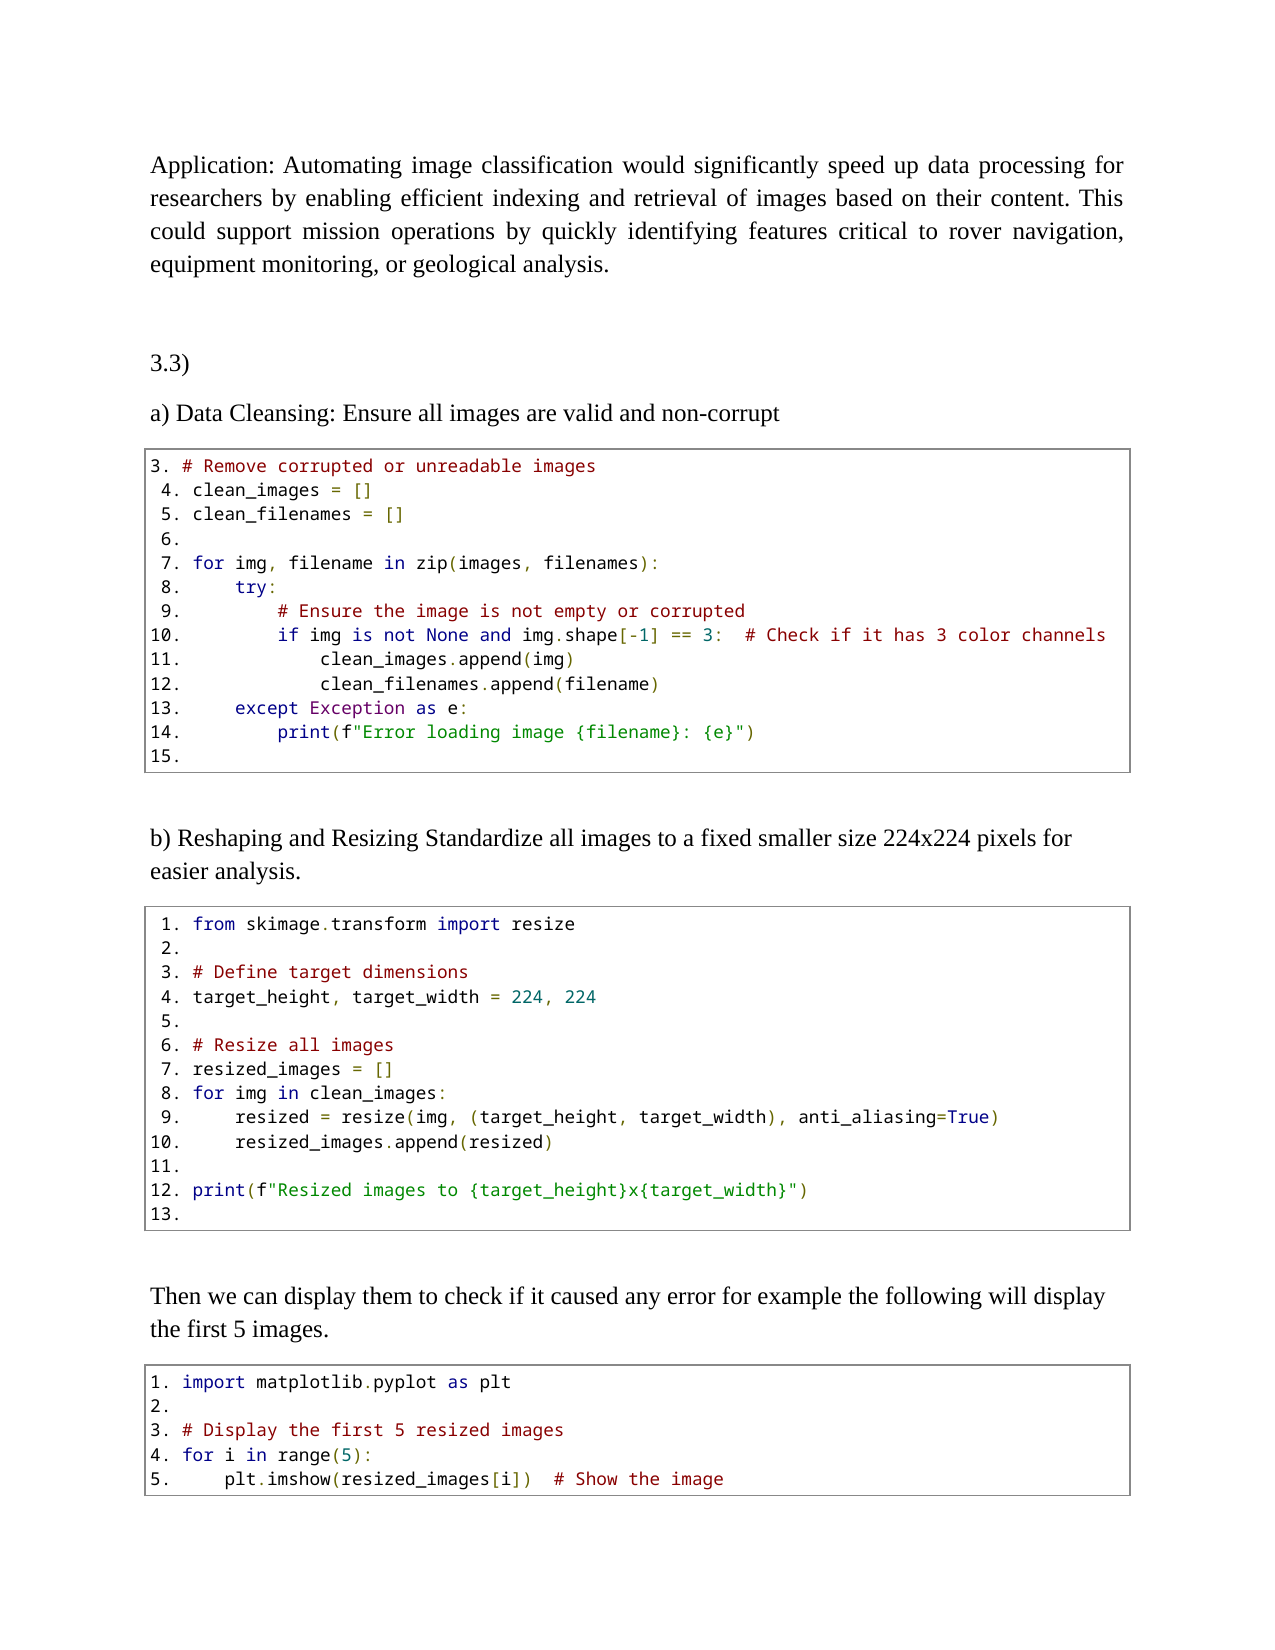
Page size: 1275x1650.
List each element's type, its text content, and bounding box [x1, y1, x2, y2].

text 3. # Define target dimensions [150, 960, 1125, 984]
text 3. # Display the first 5 resized images [150, 1418, 1125, 1442]
text 1. import matplotlib.pyplot as plt [146, 1366, 1129, 1394]
text 13. except Exception as e: [150, 695, 1125, 719]
text b) Reshaping and Resizing Standardize all images to a fixed smaller size 224x224 pixels for easier analysis. [150, 823, 1125, 885]
text 9. # Ensure the image is not empty or corrupted [150, 598, 1125, 623]
text 11. clean_images.append(img) [150, 647, 1125, 671]
text 4. clean_images = [] [150, 478, 1125, 502]
text a) Data Cleansing: Ensure all images are valid and non-corrupt [150, 398, 1125, 427]
text Then we can display them to check if it caused any error for example the following will display the first 5 images. [150, 1281, 1125, 1343]
text Application: Automating image classification would significantly speed up data processing for researchers by enabling efficient indexing and retrieval of images based on their content. This could support mission operations by quickly identifying features critical to rover navigation, equipment monitoring, or geological analysis. [150, 150, 1125, 278]
text 7. for img, filename in zip(images, filenames): [150, 550, 1125, 574]
text 8. for img in clean_images: [150, 1081, 1125, 1105]
text 6. [150, 526, 1125, 550]
text 13. [146, 1196, 1129, 1230]
text 2. [150, 936, 1125, 960]
text 1. from skimage.transform import resize [146, 907, 1129, 936]
text 8. try: [150, 574, 1125, 598]
text 14. print(f"Error loading image {filename}: {e}") [150, 719, 1125, 738]
text 5. plt.imshow(resized_images[i]) # Show the image [146, 1461, 1129, 1495]
text 3. # Remove corrupted or unreadable images [146, 450, 1129, 478]
text 4. target_height, target_width = 224, 224 [150, 984, 1125, 1008]
text 2. [150, 1394, 1125, 1418]
text 11. [150, 1153, 1125, 1177]
text 5. clean_filenames = [] [150, 502, 1125, 526]
text 3.3) [150, 348, 1125, 377]
text 10. if img is not None and img.shape[-1] == 3: # Check if it has 3 color channels [150, 623, 1125, 647]
text 15. [146, 738, 1129, 772]
text 12. clean_filenames.append(filename) [150, 671, 1125, 695]
text 10. resized_images.append(resized) [150, 1129, 1125, 1153]
text 12. print(f"Resized images to {target_height}x{target_width}") [150, 1177, 1125, 1196]
text 4. for i in range(5): [150, 1442, 1125, 1461]
text 7. resized_images = [] [150, 1057, 1125, 1081]
text 9. resized = resize(img, (target_height, target_width), anti_aliasing=True) [150, 1105, 1125, 1129]
text 6. # Resize all images [150, 1032, 1125, 1057]
text 5. [150, 1008, 1125, 1032]
